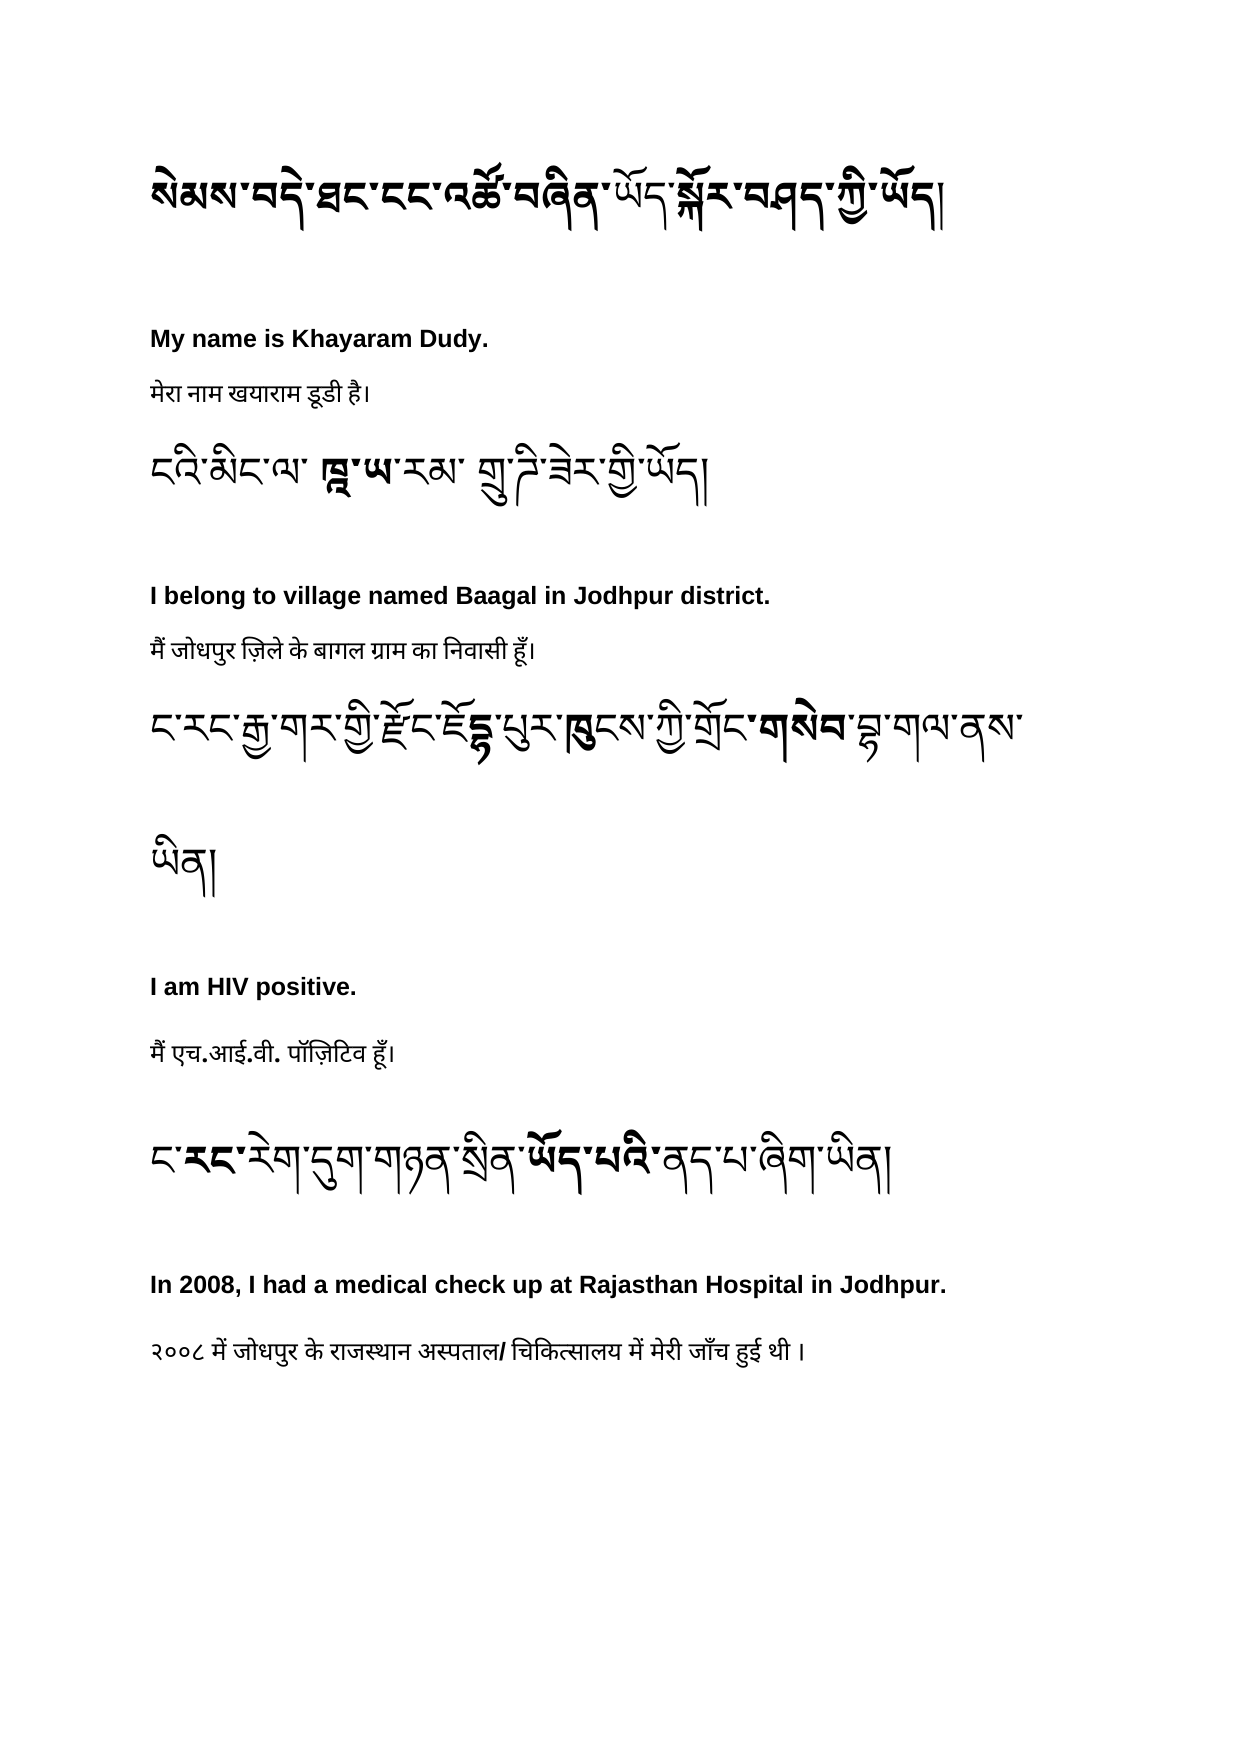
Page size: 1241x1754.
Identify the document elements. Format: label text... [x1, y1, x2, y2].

text In 2008, I had a medical check up at Rajasthan Hospital in Jodhpur. [150, 1269, 1090, 1298]
text मेरा नाम खयाराम डूडी है। ངའི་མིང་ལ་ ཁྰ་ཡ་རམ་ གྲུ་ཌི་ཟེར་གྱི་ཡོད། I belong to village named Baagal in Jodhpur district. [150, 378, 1090, 610]
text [150, 150, 1090, 299]
text मैं एच.आई.वी. पॉज़िटिव हूँ। ང་རང་རེག་དུག་གཉན་སྲིན་ཡོད་པའི་ནད་པ་ཞིག་ཡིན། [150, 1026, 1090, 1231]
text २००८ में जोधपुर के राजस्थान अस्पताल/ चिकित्सालय में मेरी जाँच हुई थी । [150, 1323, 1090, 1394]
text मैं जोधपुर ज़िले के बागल ग्राम का निवासी हूँ। ང་རང་རྒྱ་གར་གྱི་རྫོང་ཇོདྷ་པུར་ཁུངས་ཀྱི་གྲོང་གསེབ་བྷ་གལ་ནས་ཡིན། I am HIV positive. [150, 635, 1090, 1001]
text My name is Khayaram Dudy. [150, 324, 1090, 353]
